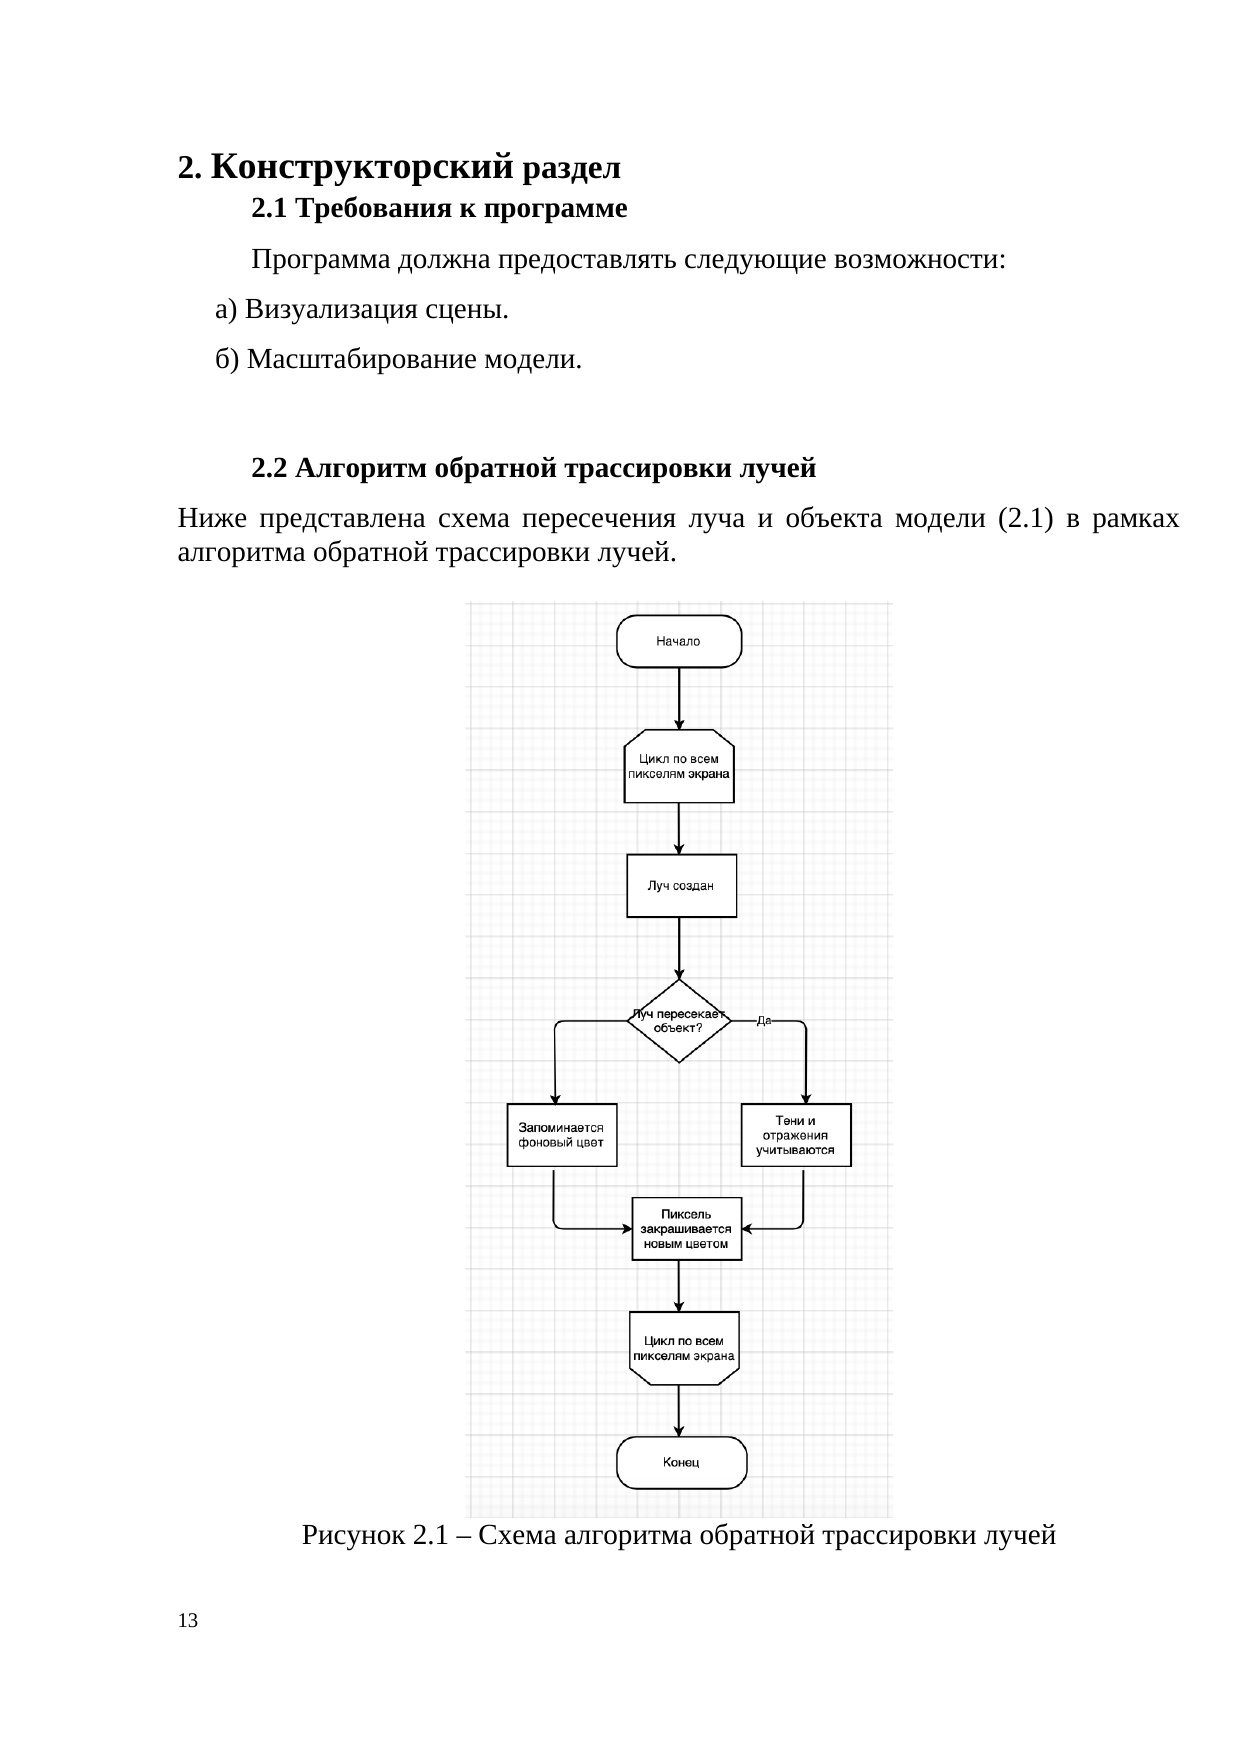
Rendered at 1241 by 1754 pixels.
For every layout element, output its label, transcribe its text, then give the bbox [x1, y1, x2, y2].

subtitle 2.1 Требования к программе [177, 190, 1181, 224]
text Рисунок 2.1 – Схема алгоритма обратной трассировки лучей [177, 1517, 1181, 1551]
text Ниже представлена схема пересечения луча и объекта модели (2.1) в рамках алгоритма обратной трассировки лучей. [177, 501, 1181, 568]
text б) Масштабирование модели. [215, 341, 1181, 375]
text Программа должна предоставлять следующие возможности: [177, 241, 1181, 274]
subtitle 2. Конструкторский раздел [177, 143, 1181, 186]
picture [465, 601, 894, 1518]
subtitle 2.2 Алгоритм обратной трассировки лучей [177, 450, 1181, 484]
text а) Визуализация сцены. [215, 291, 1181, 324]
